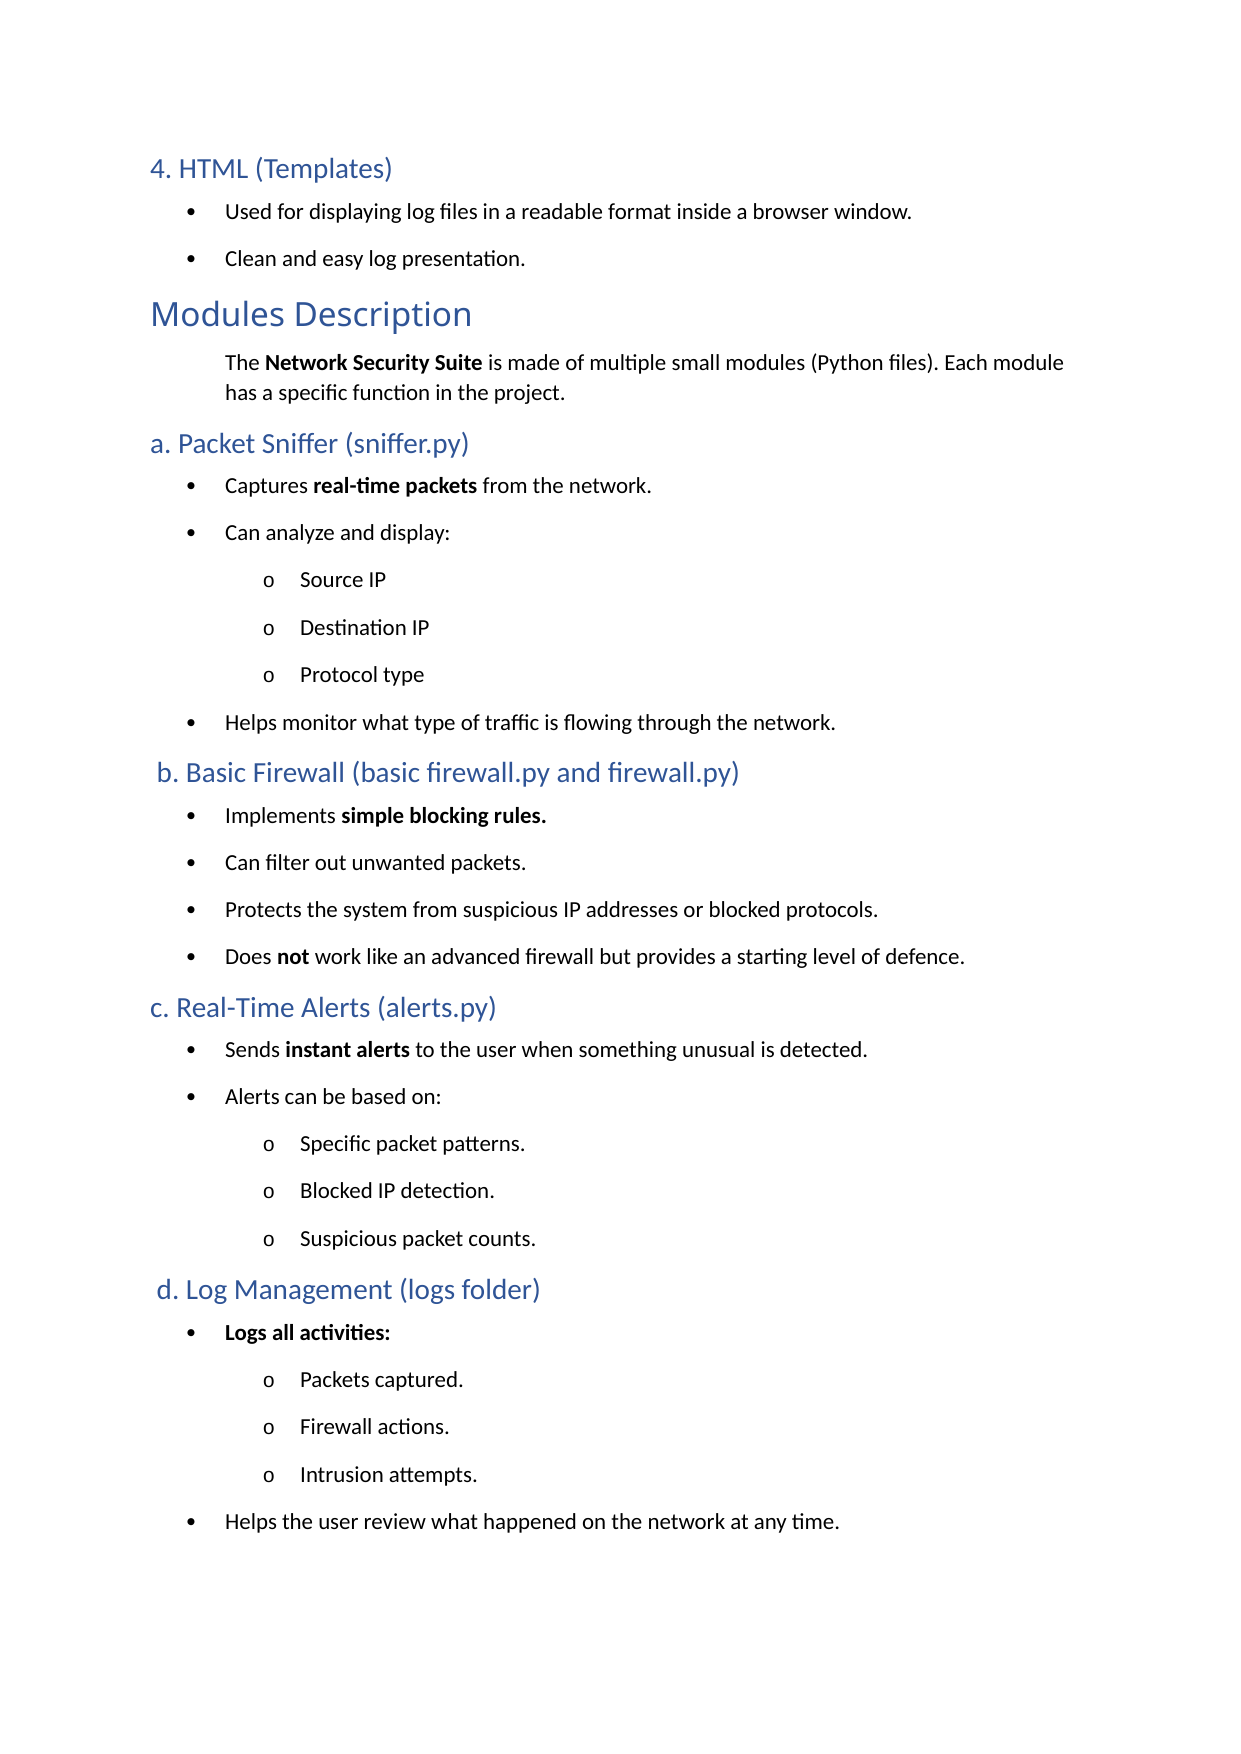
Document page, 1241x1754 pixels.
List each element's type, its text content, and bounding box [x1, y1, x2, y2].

list Intrusion attempts. [262, 1460, 1090, 1488]
list Can analyze and display: [187, 518, 1090, 547]
list Destination IP [262, 613, 1090, 641]
list Firewall actions. [262, 1412, 1090, 1441]
list Helps the user review what happened on the network at any time. [187, 1507, 1090, 1535]
list Protocol type [262, 660, 1090, 689]
list Helps monitor what type of traffic is flowing through the network. [187, 708, 1090, 736]
text The Network Security Suite is made of multiple small modules (Python files). Each module has a specific function in the project. [225, 348, 1090, 406]
list Logs all activities: [187, 1318, 1090, 1346]
list Protects the system from suspicious IP addresses or blocked protocols. [187, 895, 1090, 923]
subtitle a. Packet Sniffer (sniffer.py) [150, 425, 1090, 461]
subtitle c. Real-Time Alerts (alerts.py) [150, 989, 1090, 1024]
subtitle 4. HTML (Templates) [150, 150, 1090, 186]
list Packets captured. [262, 1365, 1090, 1394]
subtitle b. Basic Firewall (basic firewall.py and firewall.py) [150, 754, 1090, 790]
list Used for displaying log files in a readable format inside a browser window. [187, 197, 1090, 225]
list Captures real-time packets from the network. [187, 472, 1090, 500]
list Clean and easy log presentation. [187, 244, 1090, 272]
list Source IP [262, 565, 1090, 594]
list Specific packet patterns. [262, 1129, 1090, 1158]
list Sends instant alerts to the user when something unusual is detected. [187, 1036, 1090, 1063]
list Alerts can be based on: [187, 1082, 1090, 1110]
list Blocked IP detection. [262, 1177, 1090, 1205]
subtitle d. Log Management (logs folder) [150, 1271, 1090, 1307]
list Implements simple blocking rules. [187, 801, 1090, 829]
list Suspicious packet counts. [262, 1224, 1090, 1253]
list Does not work like an advanced firewall but provides a starting level of defence. [187, 942, 1090, 970]
subtitle Modules Description [150, 291, 1090, 336]
list Can filter out unwanted packets. [187, 848, 1090, 876]
